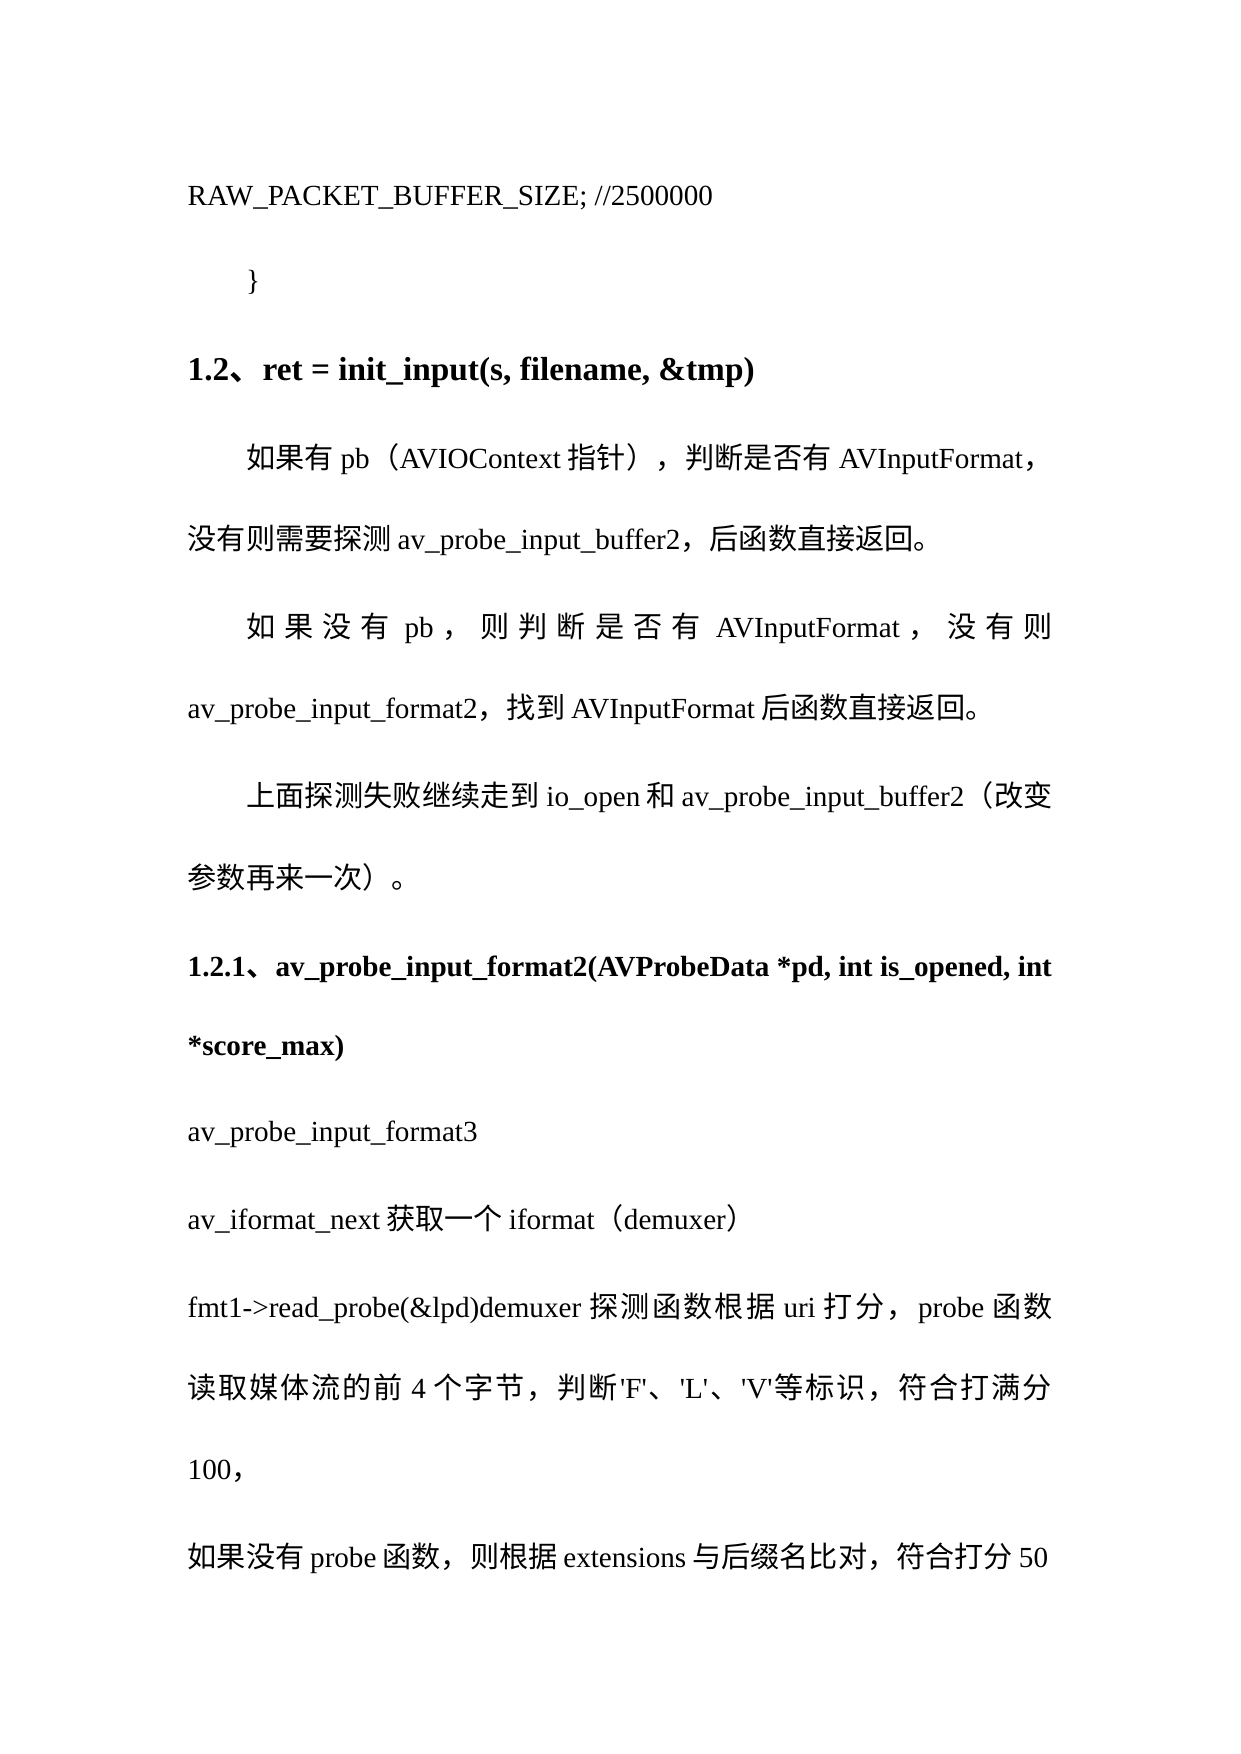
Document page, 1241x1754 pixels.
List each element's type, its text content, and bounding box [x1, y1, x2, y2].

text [187, 162, 1053, 227]
text } [187, 248, 1053, 313]
text av_iformat_next获取一个iformat（demuxer） [187, 1184, 1053, 1249]
text 1.2.1、av_probe_input_format2(AVProbeData *pd, int is_opened, int *score_max) [187, 931, 1053, 1077]
text fmt1->read_probe(&lpd)demuxer探测函数根据uri打分，probe函数读取媒体流的前4个字节，判断'F'、'L'、'V'等标识，符合打满分100， [187, 1272, 1053, 1499]
text 如果有pb（AVIOContext指针），判断是否有AVInputFormat，没有则需要探测av_probe_input_buffer2，后函数直接返回。 [187, 423, 1053, 569]
text 如果没有pb，则判断是否有AVInputFormat，没有则av_probe_input_format2，找到AVInputFormat后函数直接返回。 [187, 592, 1053, 739]
text 上面探测失败继续走到io_open和av_probe_input_buffer2（改变参数再来一次）。 [187, 762, 1053, 908]
text 如果没有probe函数，则根据extensions与后缀名比对，符合打分50 [187, 1522, 1053, 1587]
text av_probe_input_format3 [187, 1098, 1053, 1163]
text 1.2、ret = init_input(s, filename, &tmp) [187, 334, 1053, 399]
